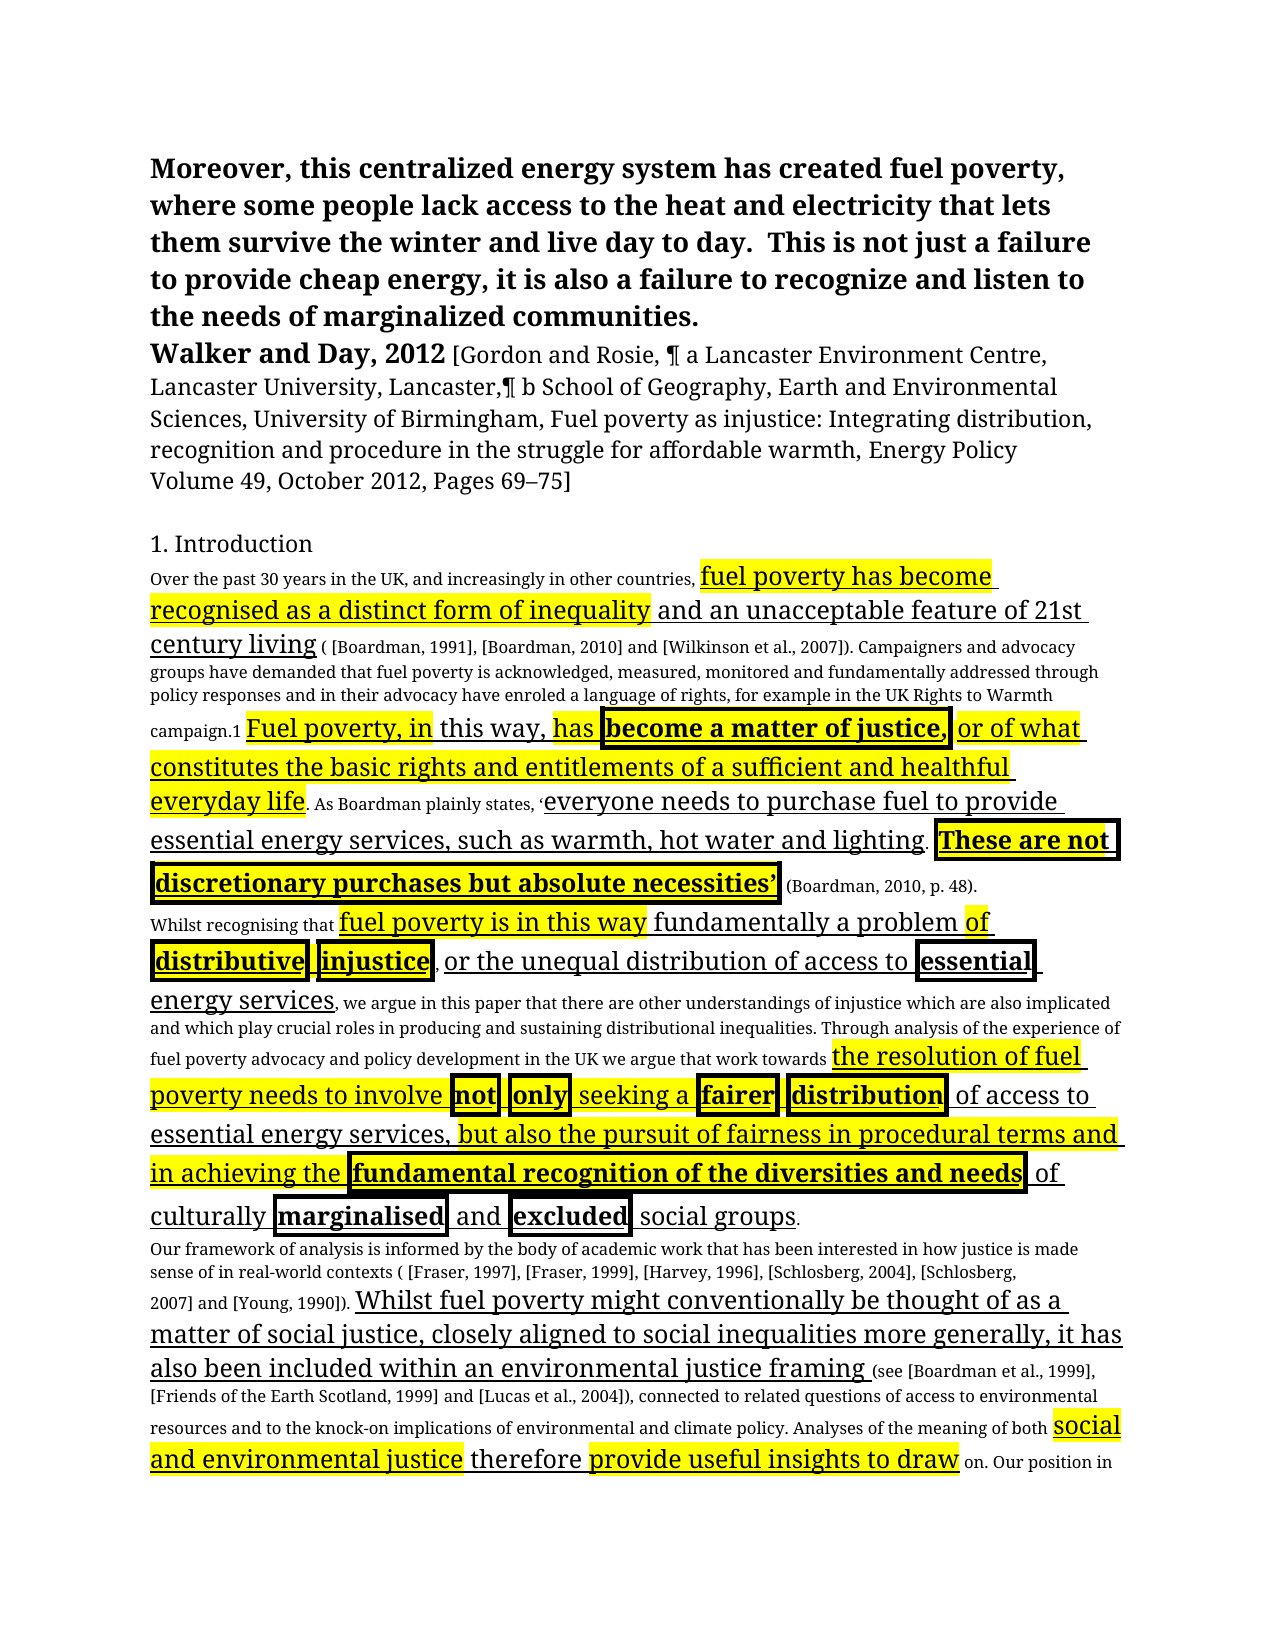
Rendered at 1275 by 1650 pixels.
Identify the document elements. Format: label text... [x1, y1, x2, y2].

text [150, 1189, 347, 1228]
subtitle Moreover, this centralized energy system has created fuel poverty, where some people lack access to the heat and electricity that lets them survive the winter and live day to day. This is not just a failure to provide cheap energy, it is also a failure to recognize and listen to the needs of marginalized communities. [150, 150, 1125, 334]
text 1. Introduction [150, 527, 1125, 559]
text Over the past 30 years in the UK, and increasingly in other countries, fuel poverty has become recognised as a distinct form of inequality and an unacceptable feature of 21st century living ( [Boardman, 1991], [Boardman, 2010] and [Wilkinson et al., 2007]). Campaigners and advocacy groups have demanded that fuel poverty is acknowledged, measured, monitored and fundamentally addressed through policy responses and in their advocacy have enroled a language of rights, for example in the UK Rights to Warmth campaign.1 Fuel poverty, in this way, has become a matter of justice, or of what constitutes the basic rights and entitlements of a sufficient and healthful everyday life. As Boardman plainly states, ‘everyone needs to purchase fuel to provide essential energy services, such as warmth, hot water and lighting. These are not discretionary purchases but absolute necessities’ (Boardman, 2010, p. 48). [150, 559, 1125, 905]
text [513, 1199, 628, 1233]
text Whilst recognising that fuel poverty is in this way fundamentally a problem of distributive injustice, or the unequal distribution of access to essential energy services, we argue in this paper that there are other understandings of injustice which are also implicated and which play crucial roles in producing and sustaining distributional inequalities. Through analysis of the experience of fuel poverty advocacy and policy development in the UK we argue that work towards the resolution of fuel poverty needs to involve not only seeking a fairer distribution of access to essential energy services, but also the pursuit of fairness in procedural terms and in achieving the fundamental recognition of the diversities and needs of culturally marginalised and excluded social groups. [150, 905, 1125, 1145]
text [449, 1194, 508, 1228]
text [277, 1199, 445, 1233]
text Walker and Day, 2012 [Gordon and Rosie, ¶ a Lancaster Environment Centre, Lancaster University, Lancaster,¶ b School of Geography, Earth and Environmental Sciences, University of Birmingham, Fuel poverty as injustice: Integrating distribution, recognition and procedure in the struggle for affordable warmth, Energy Policy [150, 334, 1125, 465]
text Volume 49, October 2012, Pages 69–75] [150, 465, 1125, 496]
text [150, 1237, 1125, 1476]
